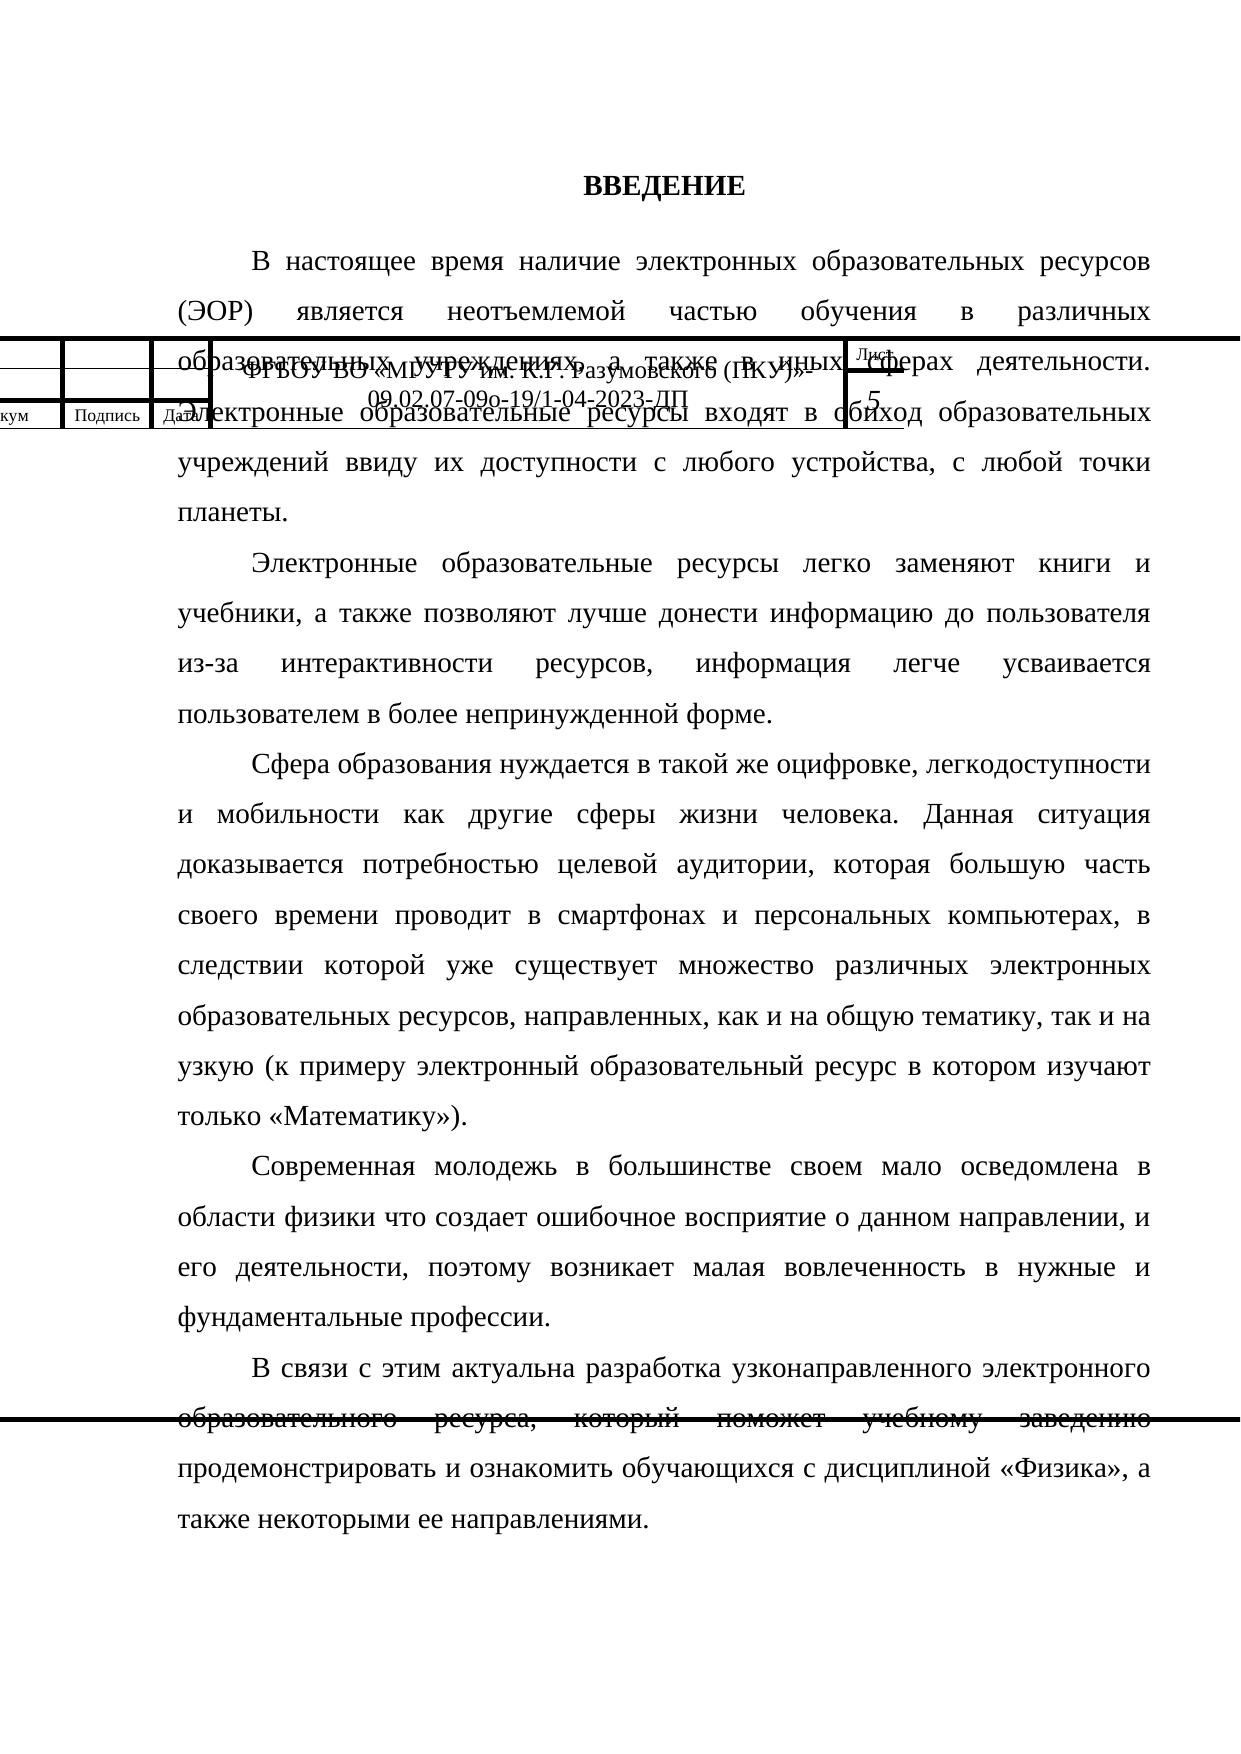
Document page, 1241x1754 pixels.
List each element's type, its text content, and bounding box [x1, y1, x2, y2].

subtitle ВВЕДЕНИЕ [177, 168, 1152, 202]
text Современная молодежь в большинстве своем мало осведомлена в области физики что создает ошибочное восприятие о данном направлении, и его деятельности, поэтому возникает малая вовлеченность в нужные и фундаментальные профессии. [177, 1148, 1152, 1333]
text В связи с этим актуальна разработка узконаправленного электронного образовательного ресурса, который поможет учебному заведению продемонстрировать и ознакомить обучающихся с дисциплиной «Физика», а также некоторыми ее направлениями. [177, 1350, 1152, 1534]
text В настоящее время наличие электронных образовательных ресурсов (ЭОР) является неотъемлемой частью обучения в различных образовательных учреждениях, а также в иных сферах деятельности. Электронные образовательные ресурсы входят в обиход образовательных учреждений ввиду их доступности с любого устройства, с любой точки планеты. [177, 243, 1152, 528]
text Сфера образования нуждается в такой же оцифровке, легкодоступности и мобильности как другие сферы жизни человека. Данная ситуация доказывается потребностью целевой аудитории, которая большую часть своего времени проводит в смартфонах и персональных компьютерах, в следствии которой уже существует множество различных электронных образовательных ресурсов, направленных, как и на общую тематику, так и на узкую (к примеру электронный образовательный ресурс в котором изучают только «Математику»). [177, 746, 1152, 1132]
text Электронные образовательные ресурсы легко заменяют книги и учебники, а также позволяют лучше донести информацию до пользователя из-за интерактивности ресурсов, информация легче усваивается пользователем в более непринужденной форме. [177, 545, 1152, 729]
